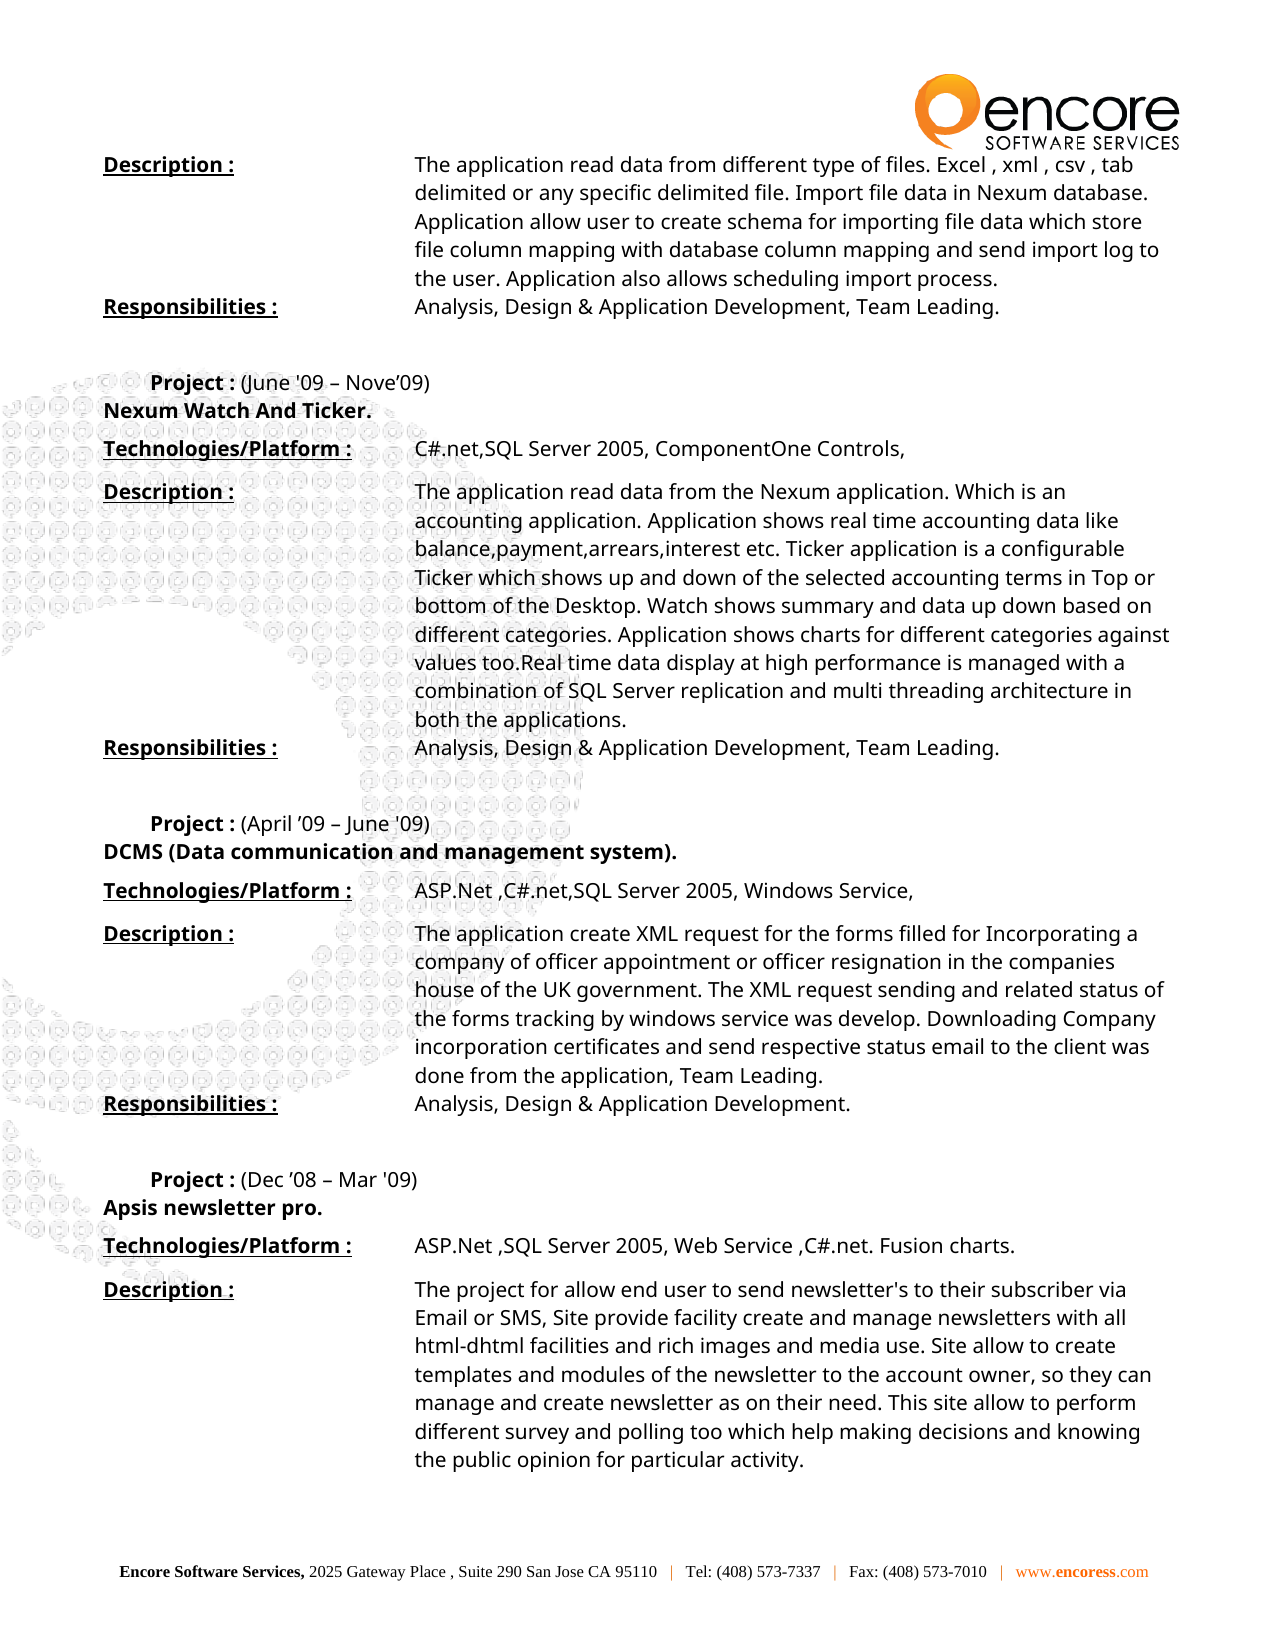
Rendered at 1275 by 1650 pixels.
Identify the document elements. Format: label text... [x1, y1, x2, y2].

table_cell Technologies/Platform : [92, 876, 403, 919]
table_header DCMS (Data communication and management system). [92, 838, 1183, 876]
table_cell Technologies/Platform : [92, 435, 403, 477]
table_cell Responsibilities : [92, 292, 403, 339]
table_cell Technologies/Platform : [92, 1232, 403, 1275]
table_cell Description : [92, 150, 403, 292]
table_cell The application read data from different type of files. Excel , xml , csv , tab delimited or any specific delimited file. Import file data in Nexum database. Application allow user to create schema for importing file data which store file column mapping with database column mapping and send import log to the user. Application also allows scheduling import process. [403, 150, 1183, 292]
table_cell Responsibilities : [92, 1089, 403, 1136]
text Project : (June '09 – Nove’09) [150, 368, 1125, 396]
table_header Nexum Watch And Ticker. [92, 396, 1183, 434]
table_cell Description : [92, 478, 403, 733]
table_cell Responsibilities : [92, 734, 403, 780]
table_cell The application create XML request for the forms filled for Incorporating a company of officer appointment or officer resignation in the companies house of the UK government. The XML request sending and related status of the forms tracking by windows service was develop. Downloading Company incorporation certificates and send respective status email to the client was done from the application, Team Leading. [403, 919, 1183, 1089]
table_cell Analysis, Design & Application Development, Team Leading. [403, 734, 1183, 780]
picture [911, 71, 1186, 154]
text Project : (April ’09 – June '09) [150, 809, 1125, 837]
table_header Apsis newsletter pro. [92, 1193, 1183, 1232]
table_cell Description : [92, 1275, 403, 1474]
table_cell The application read data from the Nexum application. Which is an accounting application. Application shows real time accounting data like balance,payment,arrears,interest etc. Ticker application is a configurable Ticker which shows up and down of the selected accounting terms in Top or bottom of the Desktop. Watch shows summary and data up down based on different categories. Application shows charts for different categories against values too.Real time data display at high performance is managed with a combination of SQL Server replication and multi threading architecture in both the applications. [403, 478, 1183, 733]
table_cell Analysis, Design & Application Development, Team Leading. [403, 292, 1183, 339]
text Project : (Dec ’08 – Mar '09) [150, 1165, 1125, 1193]
picture [0, 349, 607, 1311]
table_cell ASP.Net ,SQL Server 2005, Web Service ,C#.net. Fusion charts. [403, 1232, 1183, 1275]
table_cell C#.net,SQL Server 2005, ComponentOne Controls, [403, 435, 1183, 477]
table_cell ASP.Net ,C#.net,SQL Server 2005, Windows Service, [403, 876, 1183, 919]
table_cell Analysis, Design & Application Development. [403, 1089, 1183, 1136]
table_cell The project for allow end user to send newsletter's to their subscriber via Email or SMS, Site provide facility create and manage newsletters with all html-dhtml facilities and rich images and media use. Site allow to create templates and modules of the newsletter to the account owner, so they can manage and create newsletter as on their need. This site allow to perform different survey and polling too which help making decisions and knowing the public opinion for particular activity. [403, 1275, 1183, 1474]
table_cell Description : [92, 919, 403, 1089]
